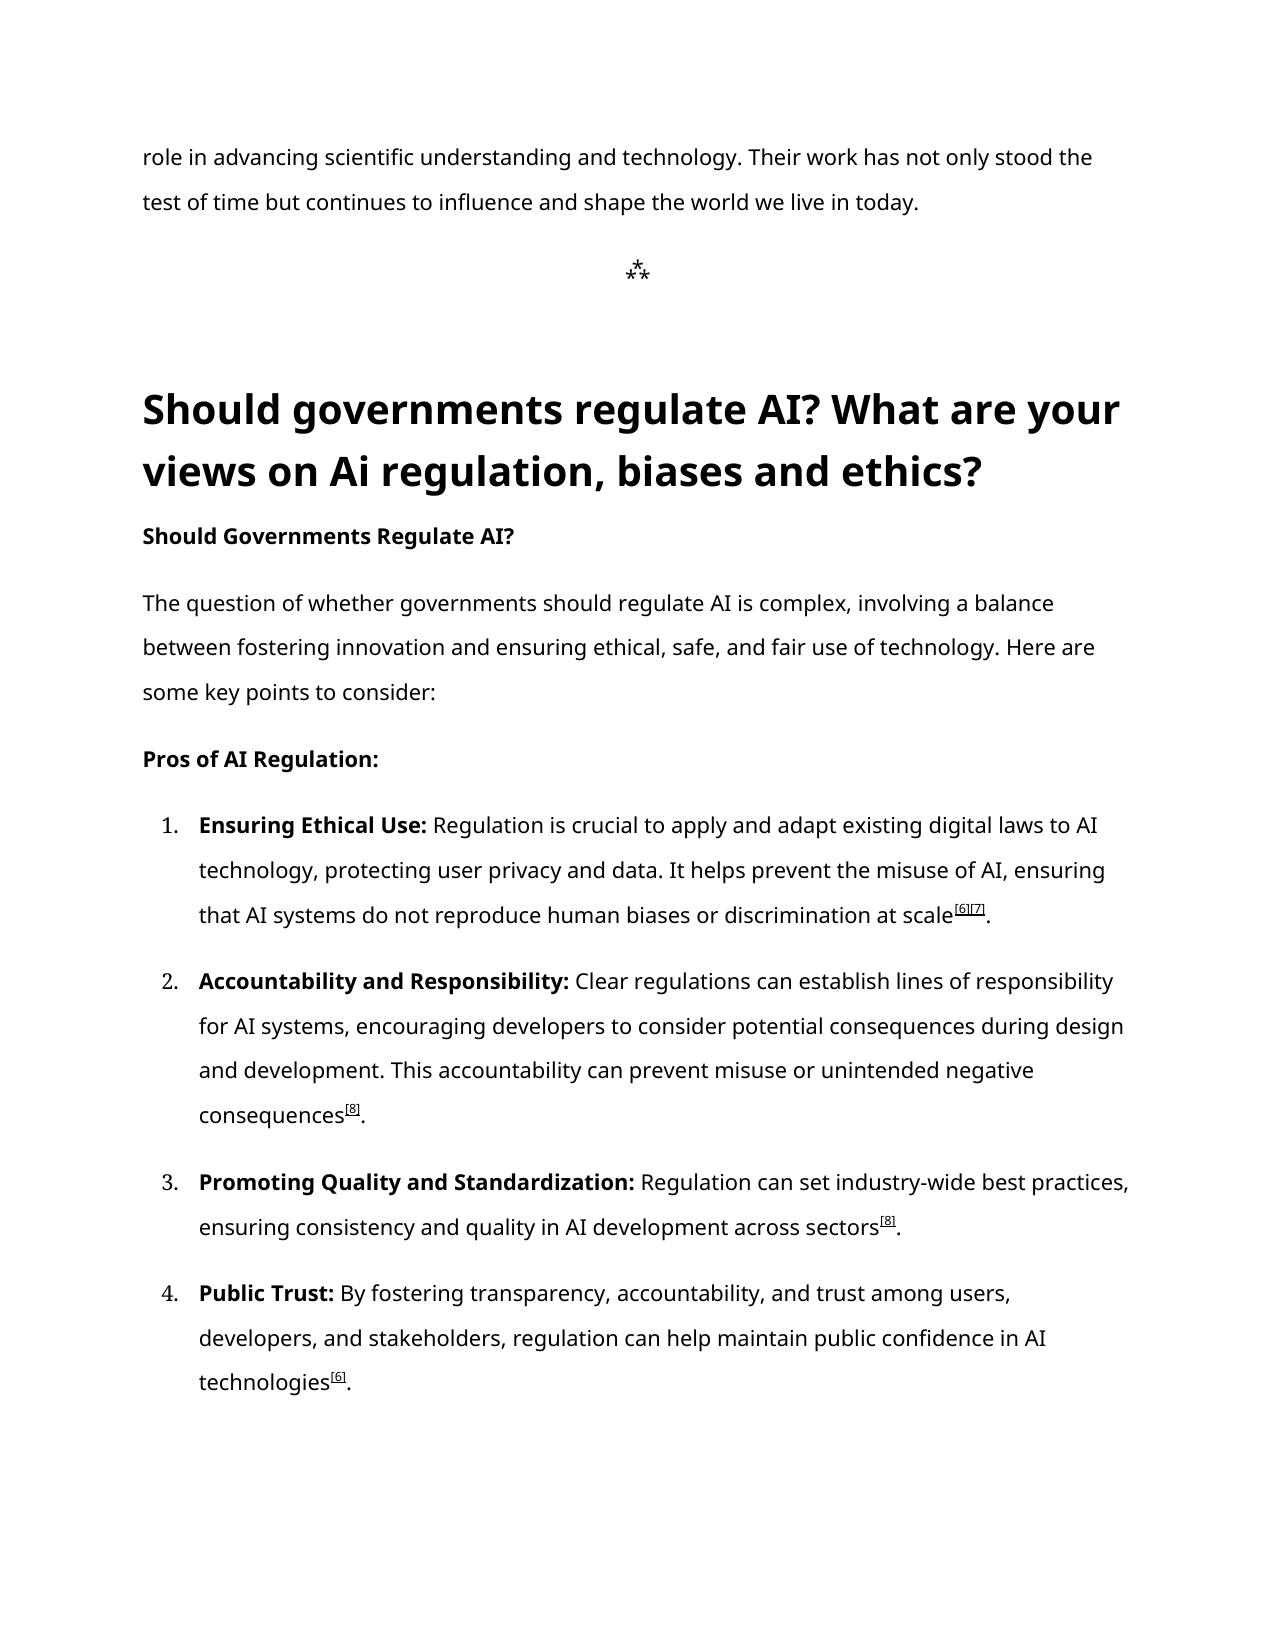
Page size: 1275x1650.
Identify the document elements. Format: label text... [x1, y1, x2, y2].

list Public Trust: By fostering transparency, accountability, and trust among users, developers, and stakeholders, regulation can help maintain public confidence in AI technologies[6]. [161, 1278, 1133, 1397]
text ⁂ [142, 253, 1133, 283]
text The question of whether governments should regulate AI is complex, involving a balance between fostering innovation and ensuring ethical, safe, and fair use of technology. Here are some key points to consider: [142, 588, 1133, 707]
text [142, 142, 1133, 217]
list Ensuring Ethical Use: Regulation is crucial to apply and adapt existing digital laws to AI technology, protecting user privacy and data. It helps prevent the misuse of AI, ensuring that AI systems do not reproduce human biases or discrimination at scale[6][7]. [161, 810, 1133, 929]
text Should governments regulate AI? What are your views on Ai regulation, biases and ethics? [142, 381, 1133, 498]
list Promoting Quality and Standardization: Regulation can set industry-wide best practices, ensuring consistency and quality in AI development across sectors[8]. [161, 1167, 1133, 1241]
text Pros of AI Regulation: [142, 744, 1133, 773]
list Accountability and Responsibility: Clear regulations can establish lines of responsibility for AI systems, encouraging developers to consider potential consequences during design and development. This accountability can prevent misuse or unintended negative consequences[8]. [161, 966, 1133, 1130]
text Should Governments Regulate AI? [142, 521, 1133, 551]
